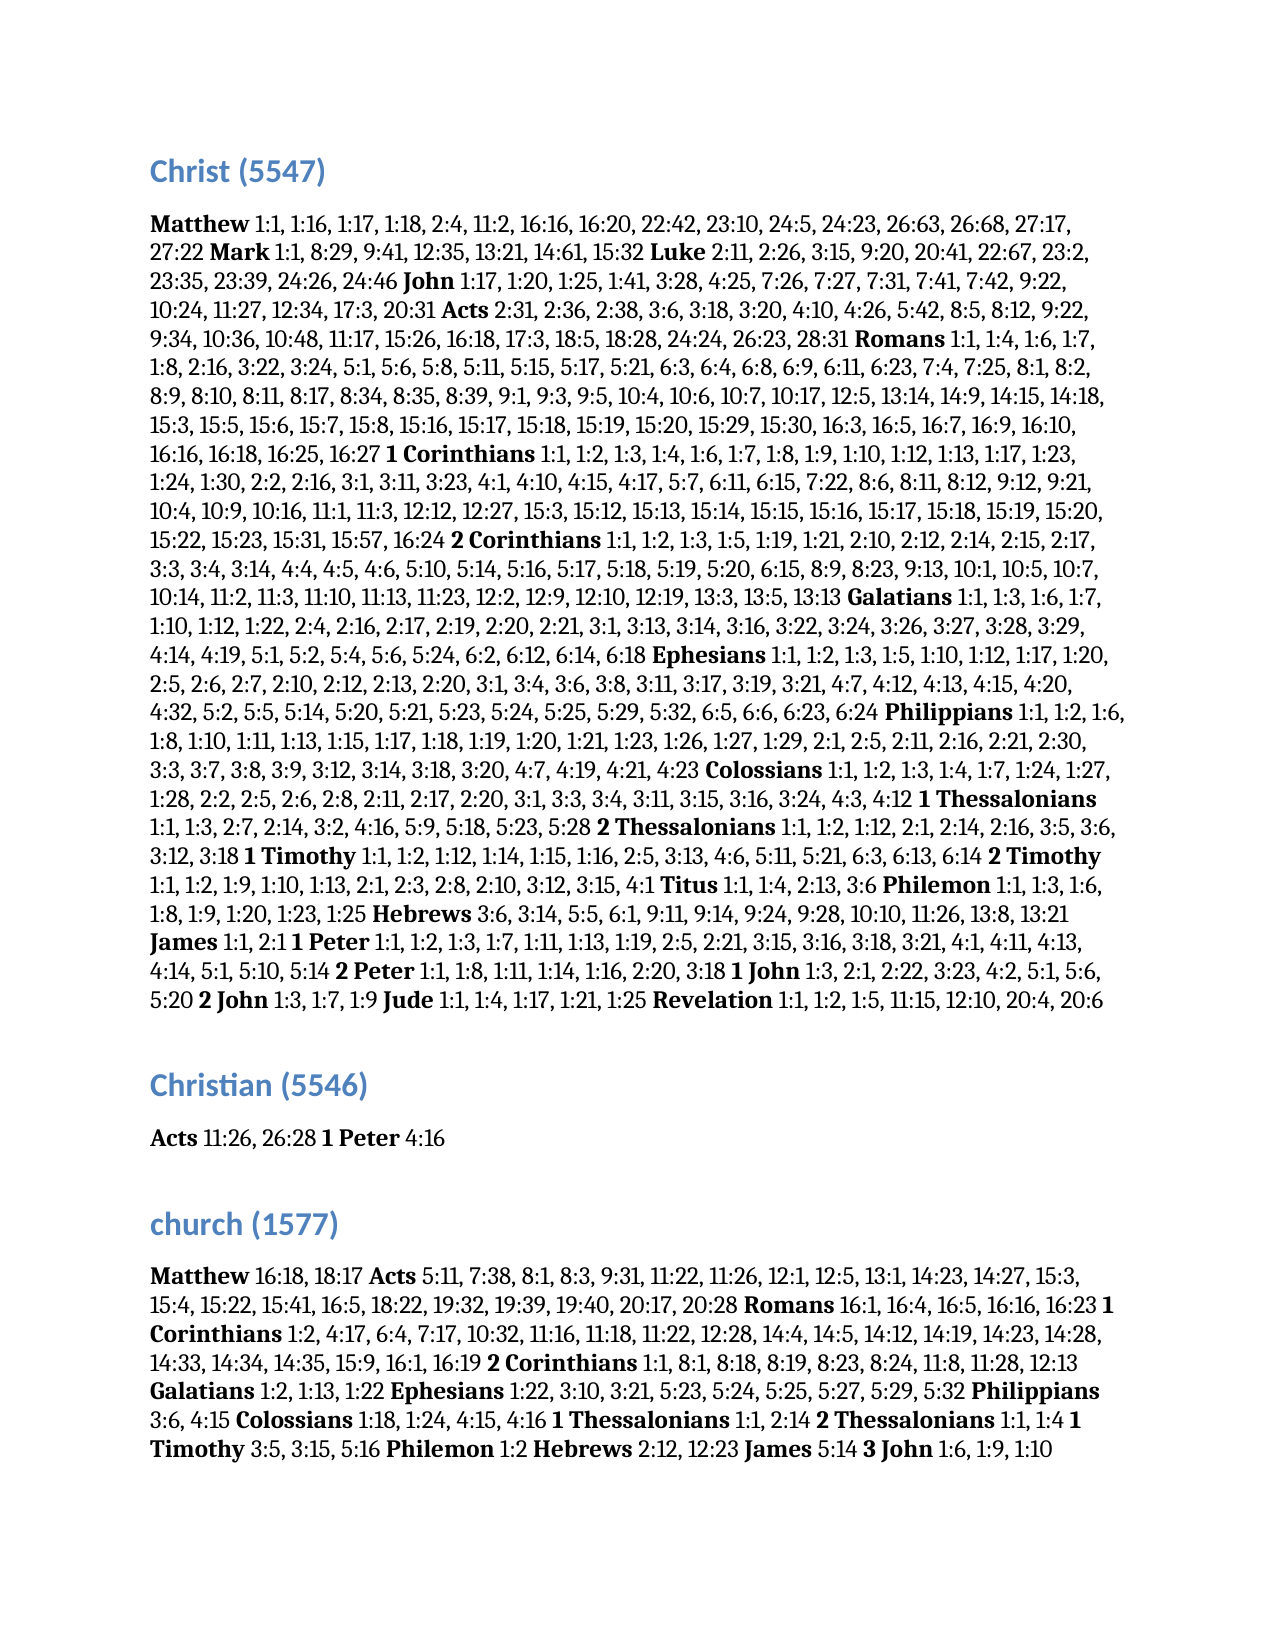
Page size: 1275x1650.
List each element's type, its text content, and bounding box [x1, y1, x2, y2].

text Matthew 1:1, 1:16, 1:17, 1:18, 2:4, 11:2, 16:16, 16:20, 22:42, 23:10, 24:5, 24:23, 26:63, 26:68, 27:17, 27:22 Mark 1:1, 8:29, 9:41, 12:35, 13:21, 14:61, 15:32 Luke 2:11, 2:26, 3:15, 9:20, 20:41, 22:67, 23:2, 23:35, 23:39, 24:26, 24:46 John 1:17, 1:20, 1:25, 1:41, 3:28, 4:25, 7:26, 7:27, 7:31, 7:41, 7:42, 9:22, 10:24, 11:27, 12:34, 17:3, 20:31 Acts 2:31, 2:36, 2:38, 3:6, 3:18, 3:20, 4:10, 4:26, 5:42, 8:5, 8:12, 9:22, 9:34, 10:36, 10:48, 11:17, 15:26, 16:18, 17:3, 18:5, 18:28, 24:24, 26:23, 28:31 Romans 1:1, 1:4, 1:6, 1:7, 1:8, 2:16, 3:22, 3:24, 5:1, 5:6, 5:8, 5:11, 5:15, 5:17, 5:21, 6:3, 6:4, 6:8, 6:9, 6:11, 6:23, 7:4, 7:25, 8:1, 8:2, 8:9, 8:10, 8:11, 8:17, 8:34, 8:35, 8:39, 9:1, 9:3, 9:5, 10:4, 10:6, 10:7, 10:17, 12:5, 13:14, 14:9, 14:15, 14:18, 15:3, 15:5, 15:6, 15:7, 15:8, 15:16, 15:17, 15:18, 15:19, 15:20, 15:29, 15:30, 16:3, 16:5, 16:7, 16:9, 16:10, 16:16, 16:18, 16:25, 16:27 1 Corinthians 1:1, 1:2, 1:3, 1:4, 1:6, 1:7, 1:8, 1:9, 1:10, 1:12, 1:13, 1:17, 1:23, 1:24, 1:30, 2:2, 2:16, 3:1, 3:11, 3:23, 4:1, 4:10, 4:15, 4:17, 5:7, 6:11, 6:15, 7:22, 8:6, 8:11, 8:12, 9:12, 9:21, 10:4, 10:9, 10:16, 11:1, 11:3, 12:12, 12:27, 15:3, 15:12, 15:13, 15:14, 15:15, 15:16, 15:17, 15:18, 15:19, 15:20, 15:22, 15:23, 15:31, 15:57, 16:24 2 Corinthians 1:1, 1:2, 1:3, 1:5, 1:19, 1:21, 2:10, 2:12, 2:14, 2:15, 2:17, 3:3, 3:4, 3:14, 4:4, 4:5, 4:6, 5:10, 5:14, 5:16, 5:17, 5:18, 5:19, 5:20, 6:15, 8:9, 8:23, 9:13, 10:1, 10:5, 10:7, 10:14, 11:2, 11:3, 11:10, 11:13, 11:23, 12:2, 12:9, 12:10, 12:19, 13:3, 13:5, 13:13 Galatians 1:1, 1:3, 1:6, 1:7, 1:10, 1:12, 1:22, 2:4, 2:16, 2:17, 2:19, 2:20, 2:21, 3:1, 3:13, 3:14, 3:16, 3:22, 3:24, 3:26, 3:27, 3:28, 3:29, 4:14, 4:19, 5:1, 5:2, 5:4, 5:6, 5:24, 6:2, 6:12, 6:14, 6:18 Ephesians 1:1, 1:2, 1:3, 1:5, 1:10, 1:12, 1:17, 1:20, 2:5, 2:6, 2:7, 2:10, 2:12, 2:13, 2:20, 3:1, 3:4, 3:6, 3:8, 3:11, 3:17, 3:19, 3:21, 4:7, 4:12, 4:13, 4:15, 4:20, 4:32, 5:2, 5:5, 5:14, 5:20, 5:21, 5:23, 5:24, 5:25, 5:29, 5:32, 6:5, 6:6, 6:23, 6:24 Philippians 1:1, 1:2, 1:6, 1:8, 1:10, 1:11, 1:13, 1:15, 1:17, 1:18, 1:19, 1:20, 1:21, 1:23, 1:26, 1:27, 1:29, 2:1, 2:5, 2:11, 2:16, 2:21, 2:30, 3:3, 3:7, 3:8, 3:9, 3:12, 3:14, 3:18, 3:20, 4:7, 4:19, 4:21, 4:23 Colossians 1:1, 1:2, 1:3, 1:4, 1:7, 1:24, 1:27, 1:28, 2:2, 2:5, 2:6, 2:8, 2:11, 2:17, 2:20, 3:1, 3:3, 3:4, 3:11, 3:15, 3:16, 3:24, 4:3, 4:12 1 Thessalonians 1:1, 1:3, 2:7, 2:14, 3:2, 4:16, 5:9, 5:18, 5:23, 5:28 2 Thessalonians 1:1, 1:2, 1:12, 2:1, 2:14, 2:16, 3:5, 3:6, 3:12, 3:18 1 Timothy 1:1, 1:2, 1:12, 1:14, 1:15, 1:16, 2:5, 3:13, 4:6, 5:11, 5:21, 6:3, 6:13, 6:14 2 Timothy 1:1, 1:2, 1:9, 1:10, 1:13, 2:1, 2:3, 2:8, 2:10, 3:12, 3:15, 4:1 Titus 1:1, 1:4, 2:13, 3:6 Philemon 1:1, 1:3, 1:6, 1:8, 1:9, 1:20, 1:23, 1:25 Hebrews 3:6, 3:14, 5:5, 6:1, 9:11, 9:14, 9:24, 9:28, 10:10, 11:26, 13:8, 13:21 James 1:1, 2:1 1 Peter 1:1, 1:2, 1:3, 1:7, 1:11, 1:13, 1:19, 2:5, 2:21, 3:15, 3:16, 3:18, 3:21, 4:1, 4:11, 4:13, 4:14, 5:1, 5:10, 5:14 2 Peter 1:1, 1:8, 1:11, 1:14, 1:16, 2:20, 3:18 1 John 1:3, 2:1, 2:22, 3:23, 4:2, 5:1, 5:6, 5:20 2 John 1:3, 1:7, 1:9 Jude 1:1, 1:4, 1:17, 1:21, 1:25 Revelation 1:1, 1:2, 1:5, 11:15, 12:10, 20:4, 20:6 [150, 209, 1125, 1014]
subtitle Christ (5547) [150, 150, 1125, 191]
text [150, 1262, 1125, 1463]
text Acts 11:26, 26:28 1 Peter 4:16 [150, 1124, 1125, 1153]
subtitle Christian (5546) [150, 1064, 1125, 1105]
subtitle church (1577) [150, 1203, 1125, 1243]
